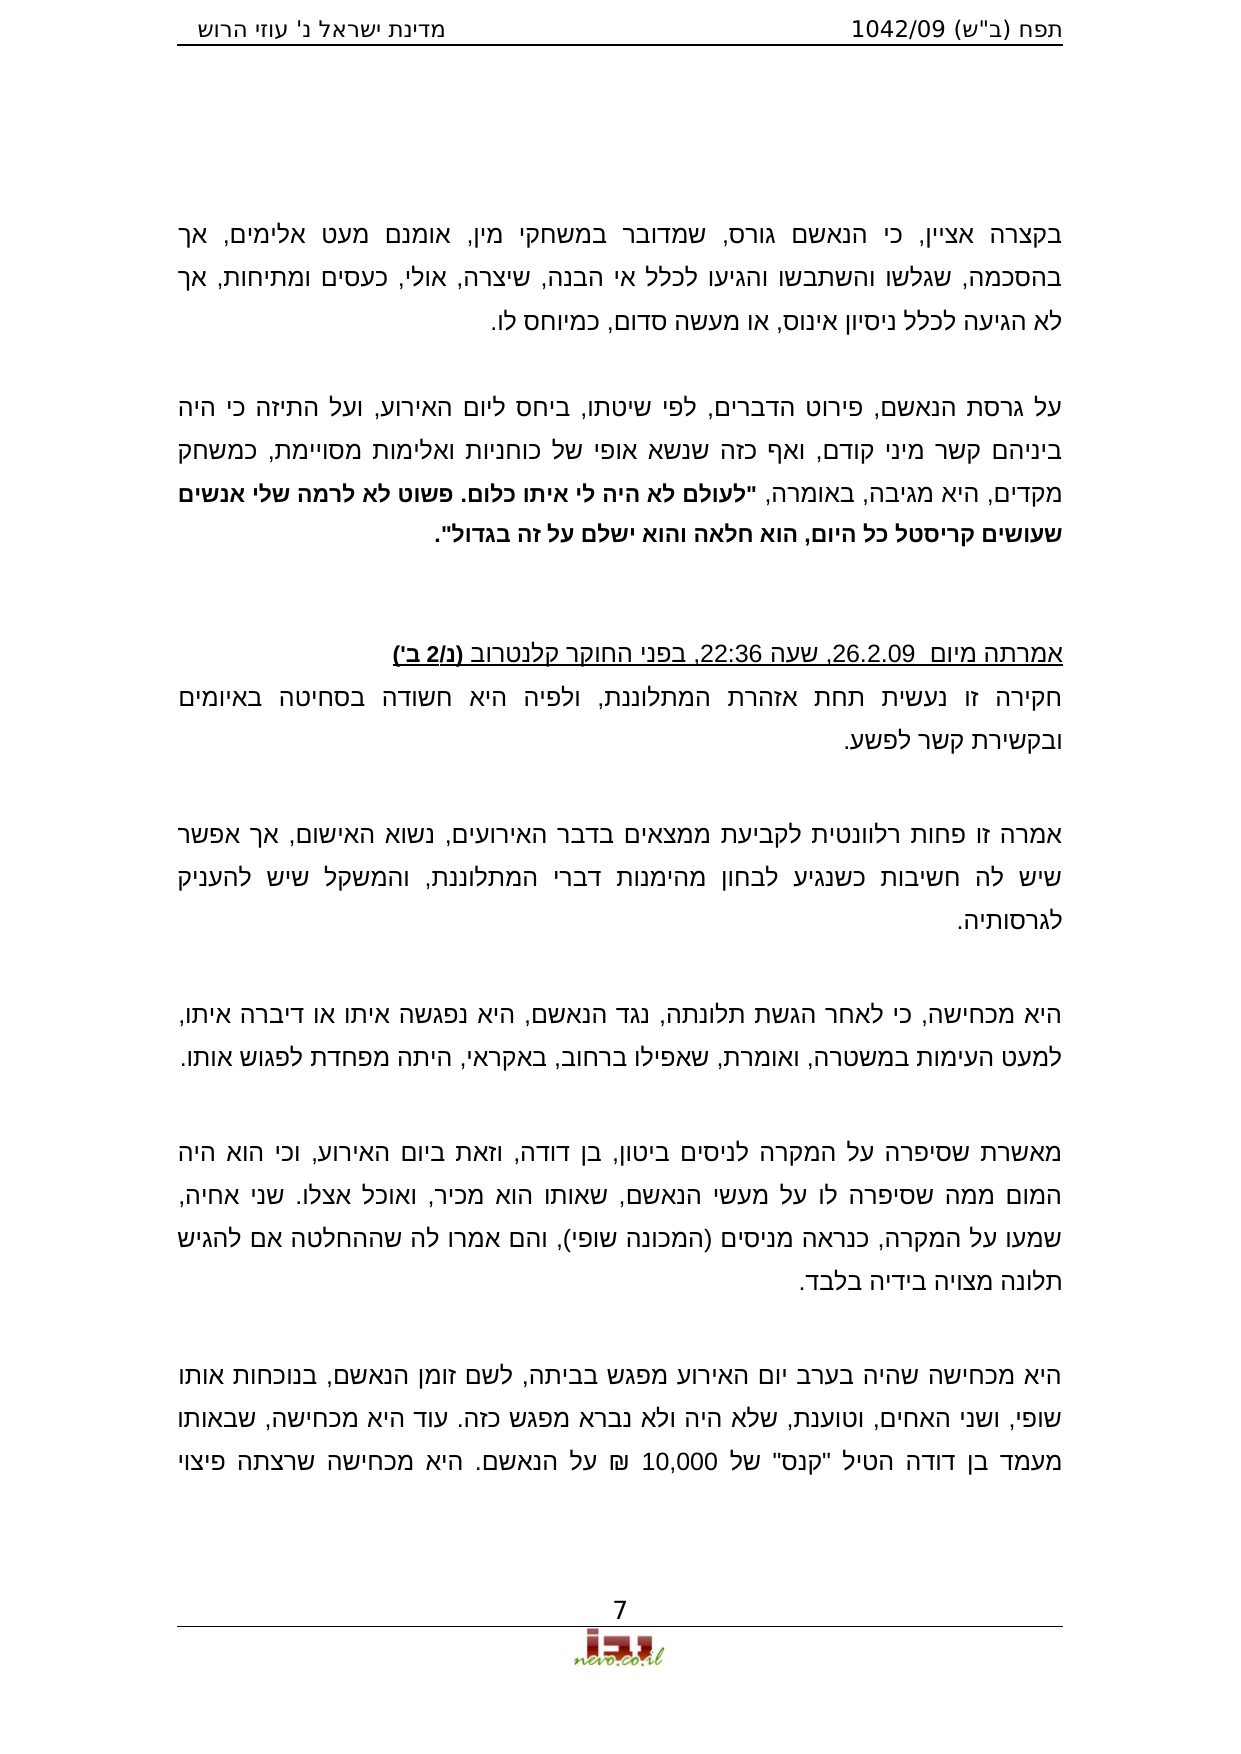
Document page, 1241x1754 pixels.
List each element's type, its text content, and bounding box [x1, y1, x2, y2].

text אמרה זו פחות רלוונטית לקביעת ממצאים בדבר האירועים, נשוא האישום, אך אפשר שיש לה חשיבות כשנגיע לבחון מהימנות דברי המתלוננת, והמשקל שיש להעניק לגרסותיה. [177, 820, 1063, 935]
text על גרסת הנאשם, פירוט הדברים, לפי שיטתו, ביחס ליום האירוע, ועל התיזה כי היה ביניהם קשר מיני קודם, ואף כזה שנשא אופי של כוחניות ואלימות מסויימת, כמשחק מקדים, היא מגיבה, באומרה, "לעולם לא היה לי איתו כלום. פשוט לא לרמה שלי אנשים שעושים קריסטל כל היום, הוא חלאה והוא ישלם על זה בגדול". [177, 393, 1063, 547]
text בקצרה אציין, כי הנאשם גורס, שמדובר במשחקי מין, אומנם מעט אלימים, אך בהסכמה, שגלשו והשתבשו והגיעו לכלל אי הבנה, שיצרה, אולי, כעסים ומתיחות, אך לא הגיעה לכלל ניסיון אינוס, או מעשה סדום, כמיוחס לו. [177, 220, 1063, 335]
text מאשרת שסיפרה על המקרה לניסים ביטון, בן דודה, וזאת ביום האירוע, וכי הוא היה המום ממה שסיפרה לו על מעשי הנאשם, שאותו הוא מכיר, ואוכל אצלו. שני אחיה, שמעו על המקרה, כנראה מניסים (המכונה שופי), והם אמרו לה שההחלטה אם להגיש תלונה מצויה בידיה בלבד. [177, 1137, 1063, 1296]
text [177, 1361, 1063, 1476]
text חקירה זו נעשית תחת אזהרת המתלוננת, ולפיה היא חשודה בסחיטה באיומים ובקשירת קשר לפשע. [177, 682, 1063, 754]
text אמרתה מיום 26.2.09, שעה 22:36, בפני החוקר קלנטרוב (נ/2 ב') [177, 639, 1063, 668]
picture [574, 1628, 666, 1667]
text היא מכחישה, כי לאחר הגשת תלונתה, נגד הנאשם, היא נפגשה איתו או דיברה איתו, למעט העימות במשטרה, ואומרת, שאפילו ברחוב, באקראי, היתה מפחדת לפגוש אותו. [177, 1000, 1063, 1072]
